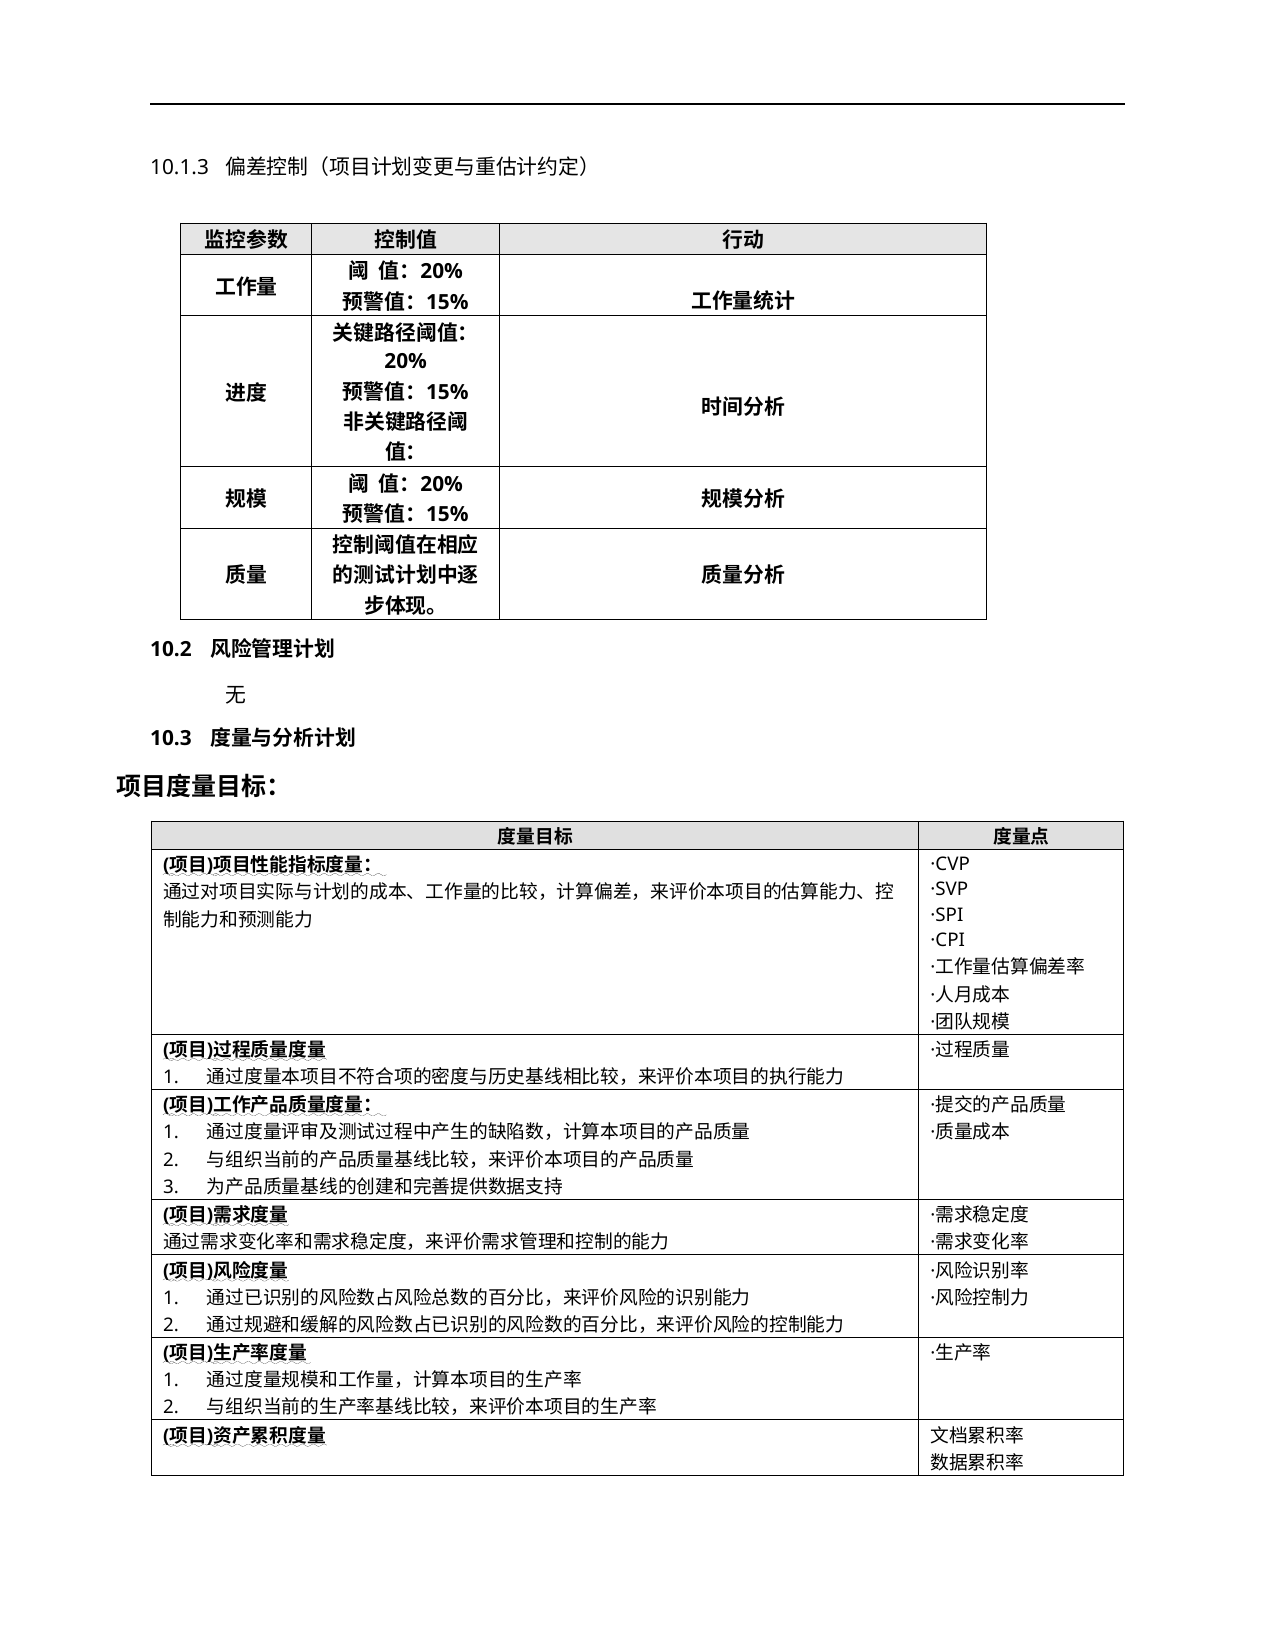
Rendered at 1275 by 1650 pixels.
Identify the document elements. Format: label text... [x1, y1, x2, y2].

table_cell ·提交的产品质量 ·质量成本 [919, 1090, 1123, 1199]
table_cell ·需求稳定度 ·需求变化率 [919, 1200, 1123, 1254]
table_cell (项目)风险度量 通过已识别的风险数占风险总数的百分比，来评价风险的识别能力 通过规避和缓解的风险数占已识别的风险数的百分比，来评价风险的控制能力 [152, 1255, 918, 1337]
table_cell 质量分析 [500, 529, 986, 619]
subtitle 偏差控制（项目计划变更与重估计约定） [150, 150, 1125, 180]
table_cell 进度 [181, 316, 311, 466]
table_cell (项目)需求度量 通过需求变化率和需求稳定度，来评价需求管理和控制的能力 [152, 1200, 918, 1254]
table_cell (项目)过程质量度量 通过度量本项目不符合项的密度与历史基线相比较，来评价本项目的执行能力 [152, 1035, 918, 1089]
subtitle 度量与分析计划 [150, 721, 1125, 751]
table_cell 规模分析 [500, 467, 986, 527]
table_cell ·过程质量 [919, 1035, 1123, 1089]
table_cell 工作量 [181, 255, 311, 315]
table_cell (项目)项目性能指标度量： 通过对项目实际与计划的成本、工作量的比较，计算偏差，来评价本项目的估算能力、控制能力和预测能力 [152, 850, 918, 1033]
table_cell 文档累积率 数据累积率 [919, 1420, 1123, 1475]
subtitle 风险管理计划 [150, 633, 1125, 663]
table_cell 时间分析 [500, 316, 986, 466]
table_header 行动 [500, 224, 986, 254]
text 项目度量目标： [116, 766, 1125, 802]
table_cell 关键路径阈值：20% 预警值：15% 非关键路径阈值： [312, 316, 499, 466]
table_cell 规模 [181, 467, 311, 527]
table_header 度量目标 [152, 822, 918, 849]
table_cell 阈 值：20% 预警值：15% [312, 255, 499, 315]
table_cell 工作量统计 [500, 255, 986, 315]
table_header 度量点 [919, 822, 1123, 849]
table_cell ·CVP ·SVP ·SPI ·CPI ·工作量估算偏差率 ·人月成本 ·团队规模 [919, 850, 1123, 1033]
text 无 [225, 678, 1125, 708]
table_cell 控制阈值在相应的测试计划中逐步体现。 [312, 529, 499, 619]
table_cell (项目)资产累积度量 [152, 1420, 918, 1475]
table_cell ·生产率 [919, 1338, 1123, 1419]
table_header 监控参数 [181, 224, 311, 254]
table_cell (项目)生产率度量 通过度量规模和工作量，计算本项目的生产率 与组织当前的生产率基线比较，来评价本项目的生产率 [152, 1338, 918, 1419]
table_cell 阈 值：20% 预警值：15% [312, 467, 499, 527]
table_cell 质量 [181, 529, 311, 619]
table_cell ·风险识别率 ·风险控制力 [919, 1255, 1123, 1337]
table_header 控制值 [312, 224, 499, 254]
table_cell (项目)工作产品质量度量： 通过度量评审及测试过程中产生的缺陷数，计算本项目的产品质量 与组织当前的产品质量基线比较，来评价本项目的产品质量 为产品质量基线的创建和完善提供数据支持 [152, 1090, 918, 1199]
